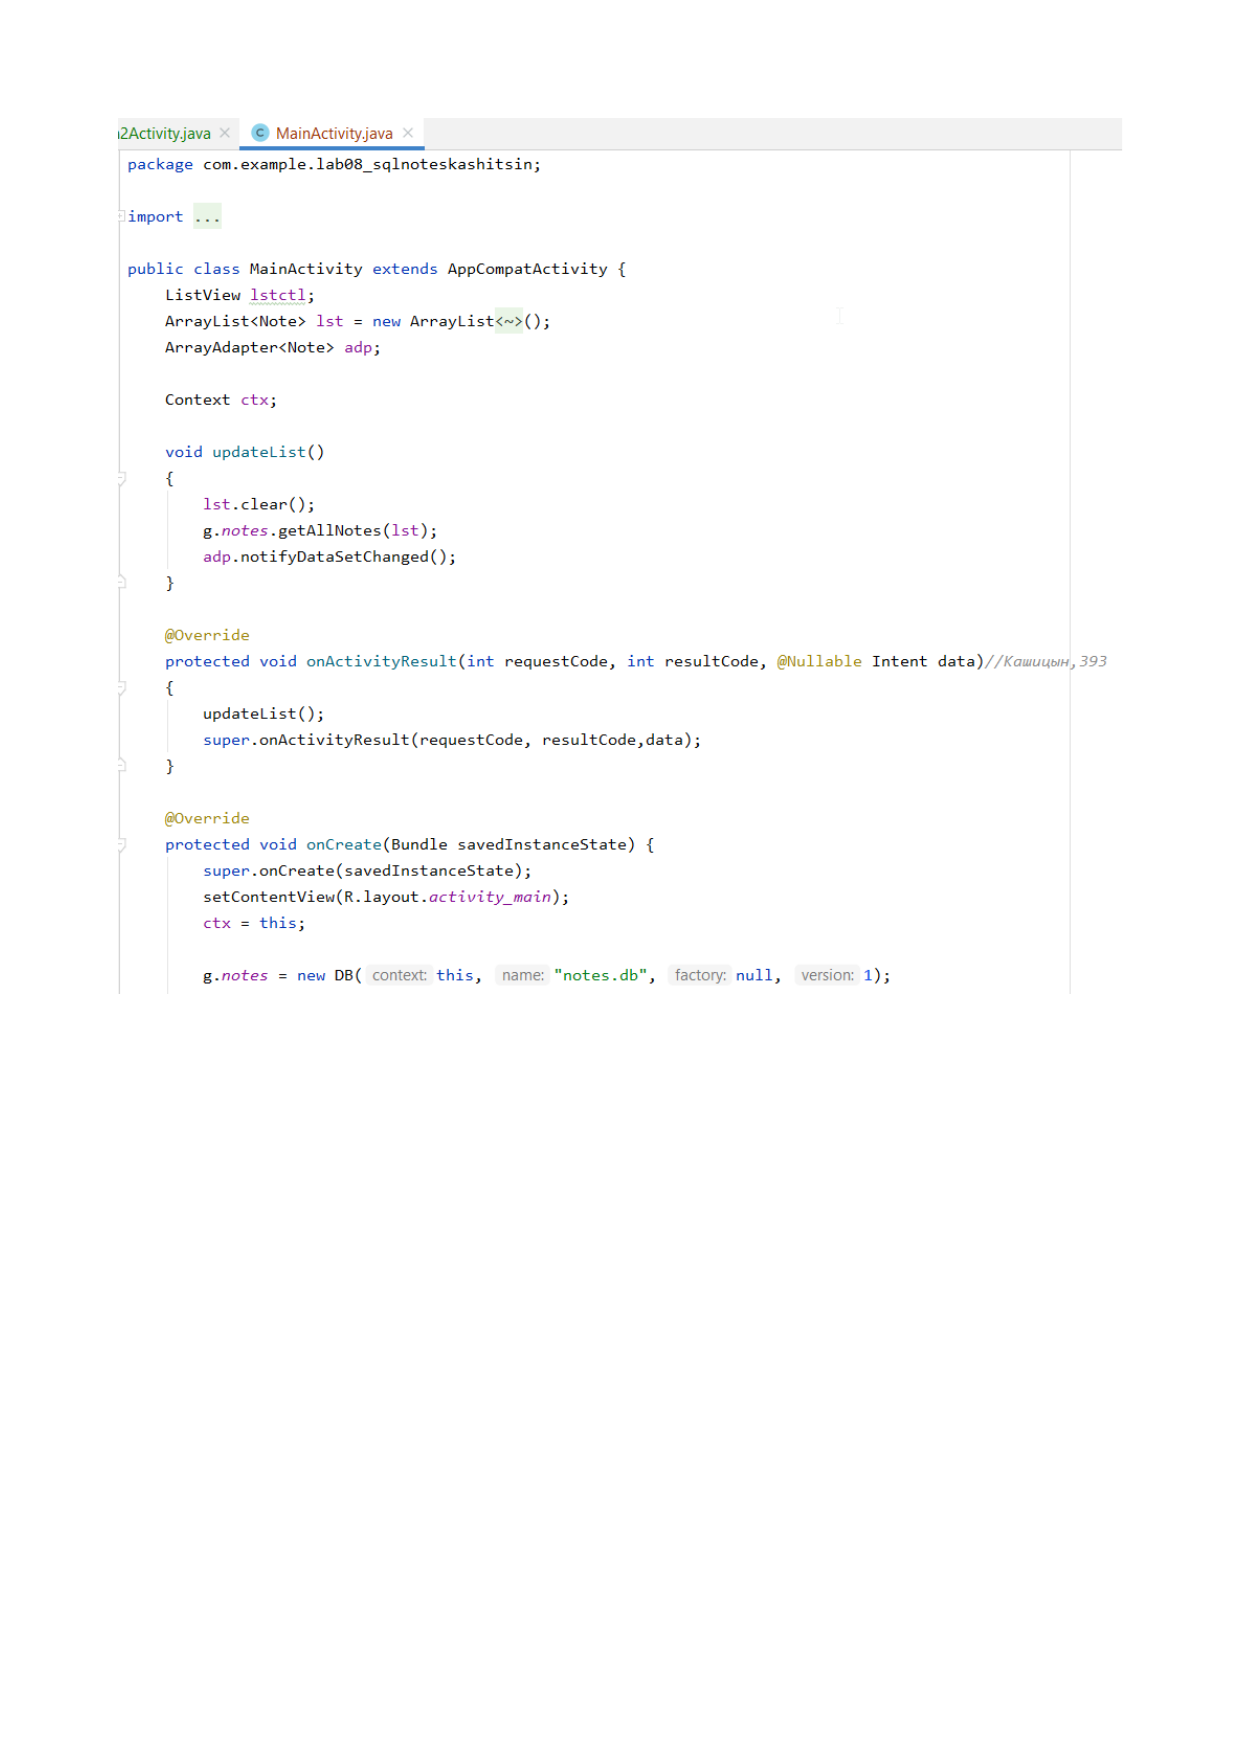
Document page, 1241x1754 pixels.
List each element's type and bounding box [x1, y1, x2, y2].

picture [118, 118, 1123, 994]
